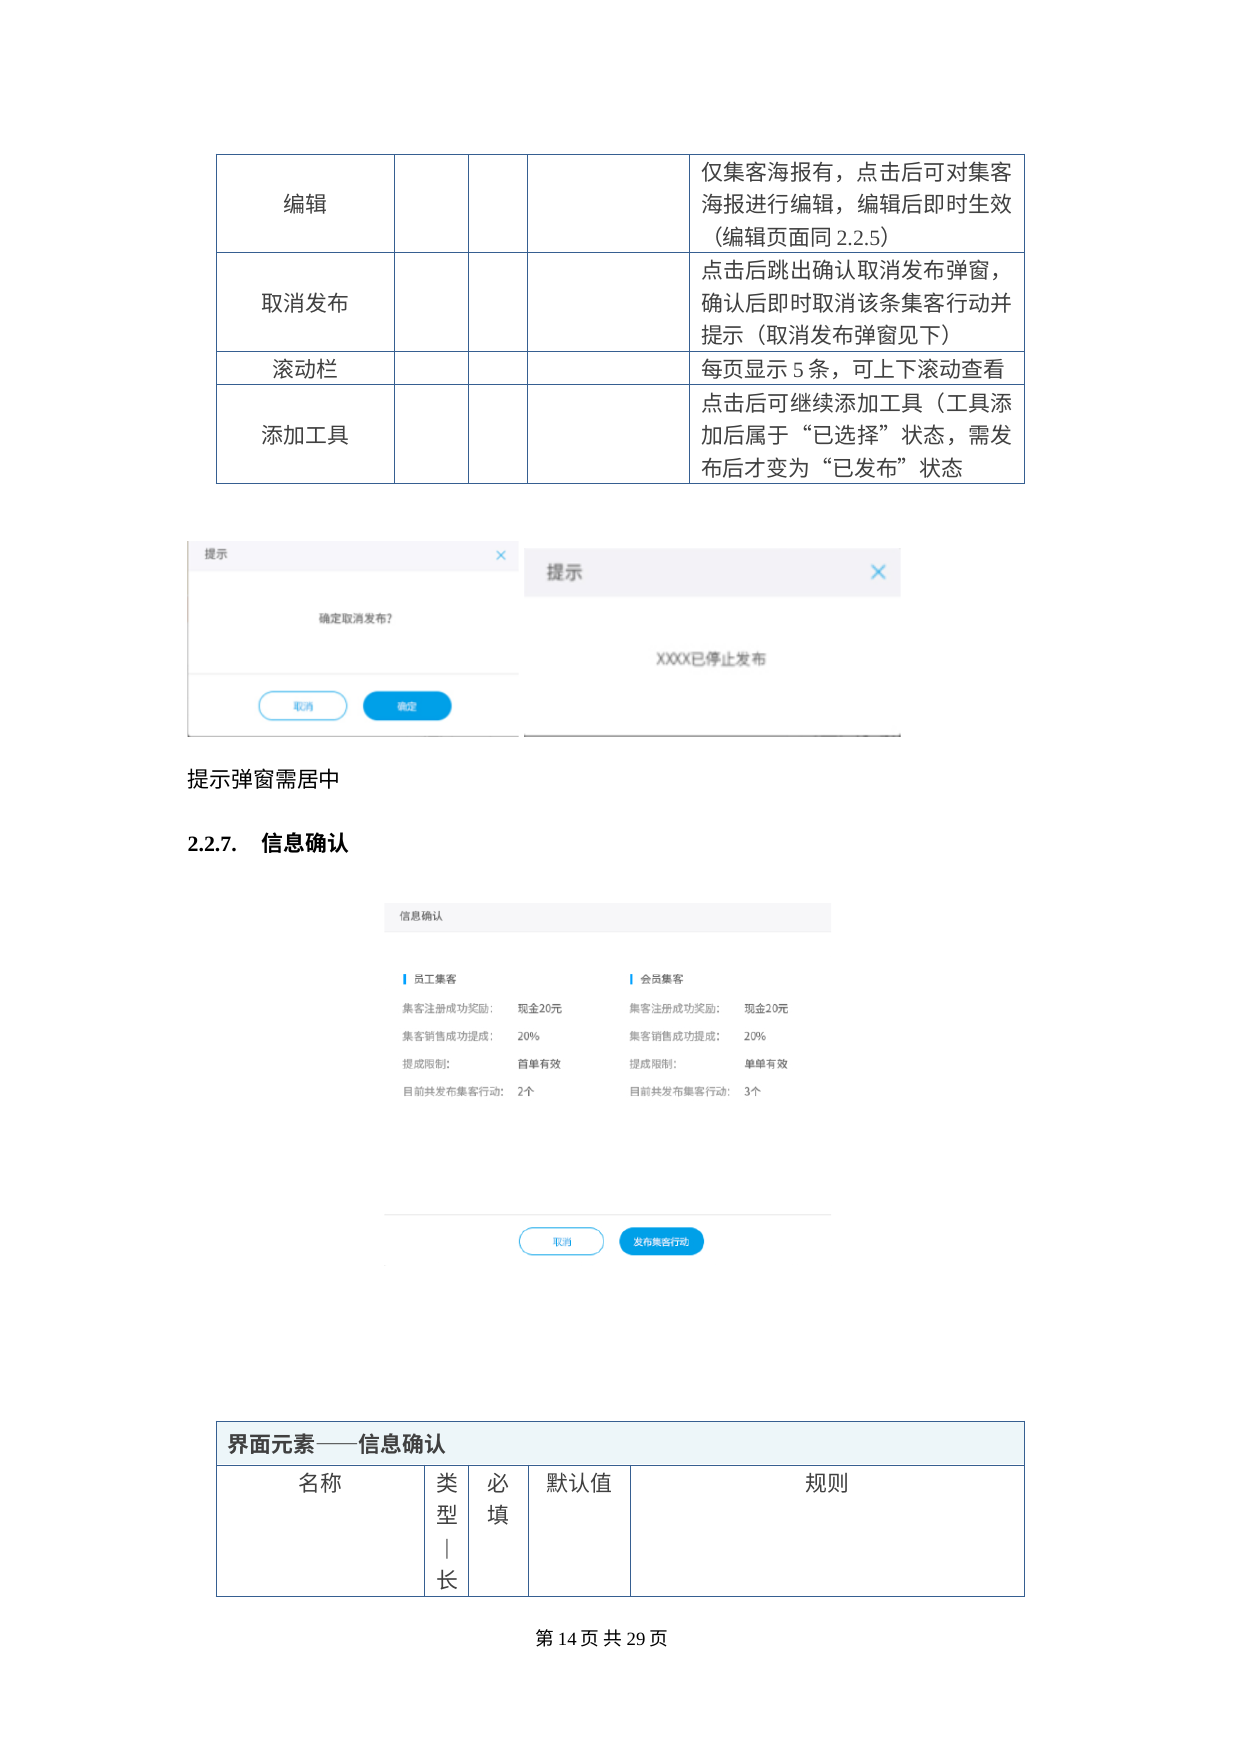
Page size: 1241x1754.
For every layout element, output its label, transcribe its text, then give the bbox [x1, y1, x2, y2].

table_cell 名称 [217, 1466, 424, 1596]
table_cell [469, 352, 527, 384]
table_cell 仅集客海报有，点击后可对集客海报进行编辑，编辑后即时生效（编辑页面同2.2.5） [690, 155, 1024, 252]
picture [384, 903, 832, 1266]
table_cell [469, 253, 527, 351]
table_cell 滚动栏 [217, 352, 394, 384]
table_cell [528, 385, 689, 483]
table_cell 点击后跳出确认取消发布弹窗，确认后即时取消该条集客行动并提示（取消发布弹窗见下） [690, 253, 1024, 351]
table_cell [395, 352, 468, 384]
picture [524, 548, 901, 737]
table_cell 取消发布 [217, 253, 394, 351]
table_cell 类型|长度 [425, 1466, 468, 1596]
table_cell [395, 155, 468, 252]
table_cell 编辑 [217, 155, 394, 252]
picture [187, 541, 519, 737]
table_cell [528, 155, 689, 252]
table_cell [395, 385, 468, 483]
table_cell 点击后可继续添加工具（工具添加后属于“已选择”状态，需发布后才变为“已发布”状态 [690, 385, 1024, 483]
table_cell 每页显示5条，可上下滚动查看 [690, 352, 1024, 384]
table_header 界面元素——信息确认 [217, 1422, 1024, 1464]
table_cell [395, 253, 468, 351]
list 信息确认 [187, 826, 1053, 858]
table_cell [469, 385, 527, 483]
table_cell 必填 [469, 1466, 528, 1596]
table_cell 规则 [631, 1466, 1024, 1596]
table_cell [528, 253, 689, 351]
table_cell [469, 155, 527, 252]
table_cell 添加工具 [217, 385, 394, 483]
table_cell [528, 352, 689, 384]
table_cell 默认值 [529, 1466, 630, 1596]
text 提示弹窗需居中 [187, 762, 1053, 794]
